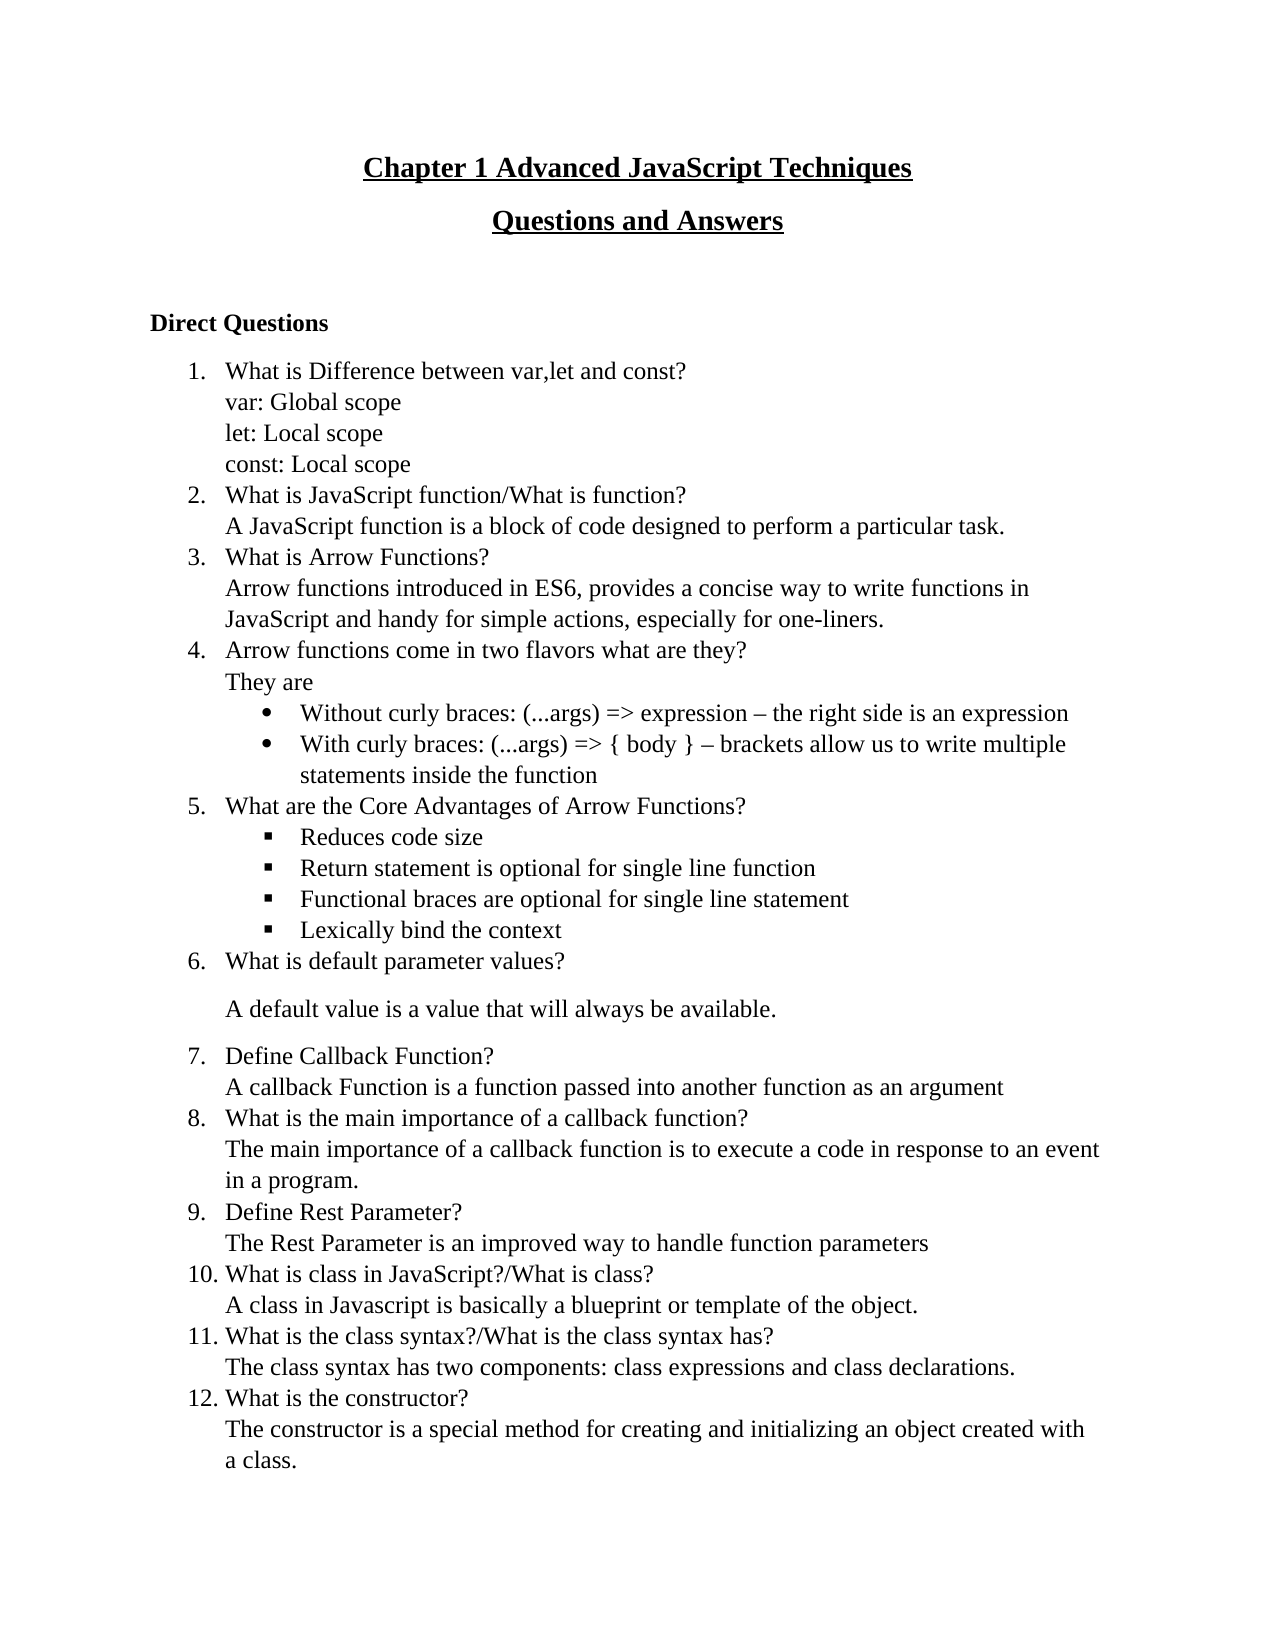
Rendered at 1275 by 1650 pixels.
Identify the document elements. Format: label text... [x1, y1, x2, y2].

list What is the constructor? [187, 1383, 1125, 1412]
list Return statement is optional for single line function [262, 853, 1125, 882]
list Arrow functions introduced in ES6, provides a concise way to write functions in JavaScript and handy for simple actions, especially for one-liners. [225, 573, 1125, 633]
list What is Difference between var,let and const? [187, 356, 1125, 385]
list Define Callback Function? [187, 1041, 1125, 1070]
text A default value is a value that will always be available. [150, 994, 1125, 1022]
list What are the Core Advantages of Arrow Functions? [187, 791, 1125, 819]
list With curly braces: (...args) => { body } – brackets allow us to write multiple statements inside the function [262, 729, 1125, 788]
list Lexically bind the context [262, 915, 1125, 944]
list What is the main importance of a callback function? [187, 1103, 1125, 1132]
list let: Local scope [225, 418, 1125, 447]
list Define Rest Parameter? [187, 1197, 1125, 1225]
list A JavaScript function is a block of code designed to perform a particular task. [225, 511, 1125, 540]
list They are [225, 667, 1125, 695]
text Direct Questions [150, 308, 1125, 337]
text Questions and Answers [150, 203, 1125, 236]
list The main importance of a callback function is to execute a code in response to an event in a program. [225, 1134, 1125, 1194]
list What is default parameter values? [187, 946, 1125, 975]
list Functional braces are optional for single line statement [262, 884, 1125, 913]
list The Rest Parameter is an improved way to handle function parameters [225, 1228, 1125, 1256]
list Without curly braces: (...args) => expression – the right side is an expression [262, 698, 1125, 726]
list Reduces code size [262, 822, 1125, 851]
list The class syntax has two components: class expressions and class declarations. [225, 1352, 1125, 1381]
list var: Global scope [225, 387, 1125, 416]
list What is Arrow Functions? [187, 542, 1125, 571]
list What is the class syntax?/What is the class syntax has? [187, 1321, 1125, 1349]
text Chapter 1 Advanced JavaScript Techniques [150, 150, 1125, 183]
list Arrow functions come in two flavors what are they? [187, 636, 1125, 664]
list What is JavaScript function/What is function? [187, 480, 1125, 509]
list What is class in JavaScript?/What is class? [187, 1259, 1125, 1287]
list A callback Function is a function passed into another function as an argument [225, 1072, 1125, 1101]
list const: Local scope [225, 449, 1125, 478]
list A class in Javascript is basically a blueprint or template of the object. [225, 1290, 1125, 1318]
list The constructor is a special method for creating and initializing an object created with a class. [225, 1414, 1125, 1474]
